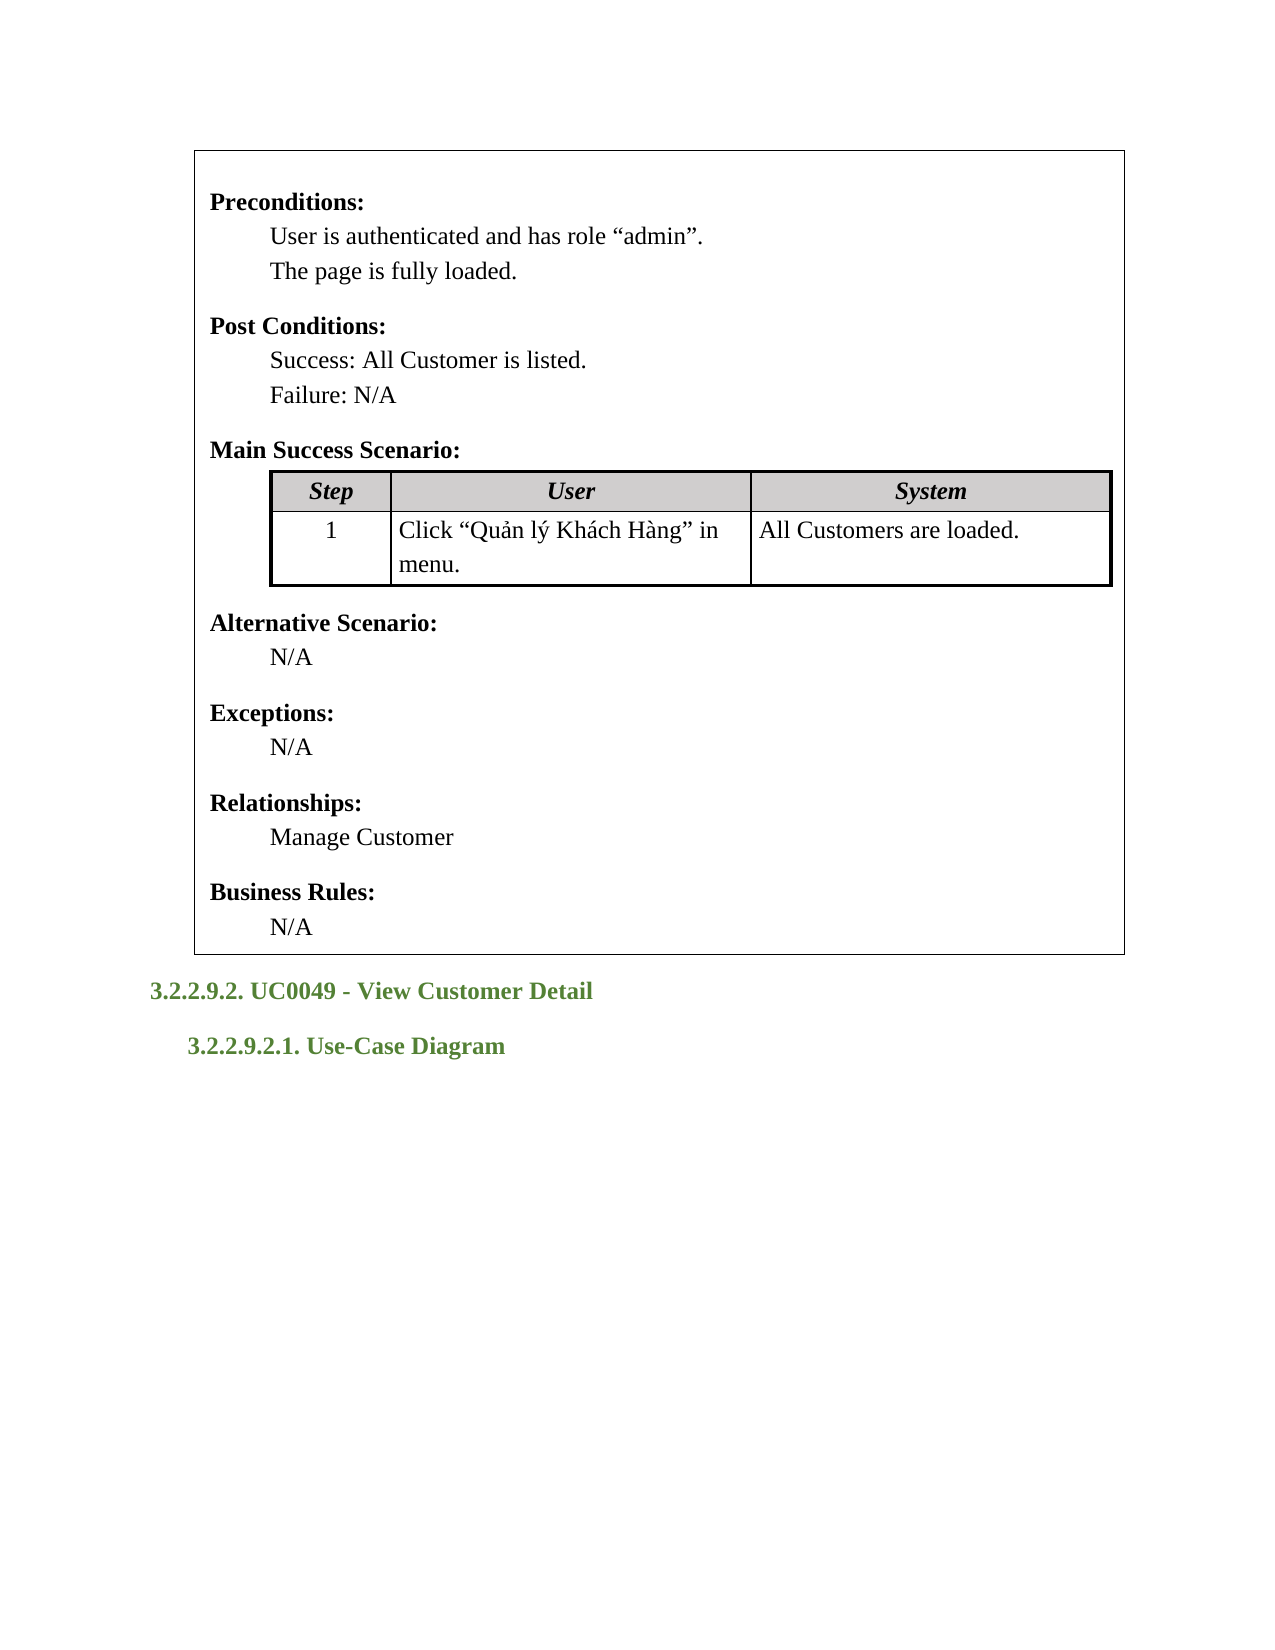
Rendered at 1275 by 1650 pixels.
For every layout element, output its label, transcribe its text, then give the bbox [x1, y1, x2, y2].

subtitle Use-Case Diagram [187, 1031, 1125, 1060]
subtitle UC0049 - View Customer Detail [150, 976, 1125, 1004]
